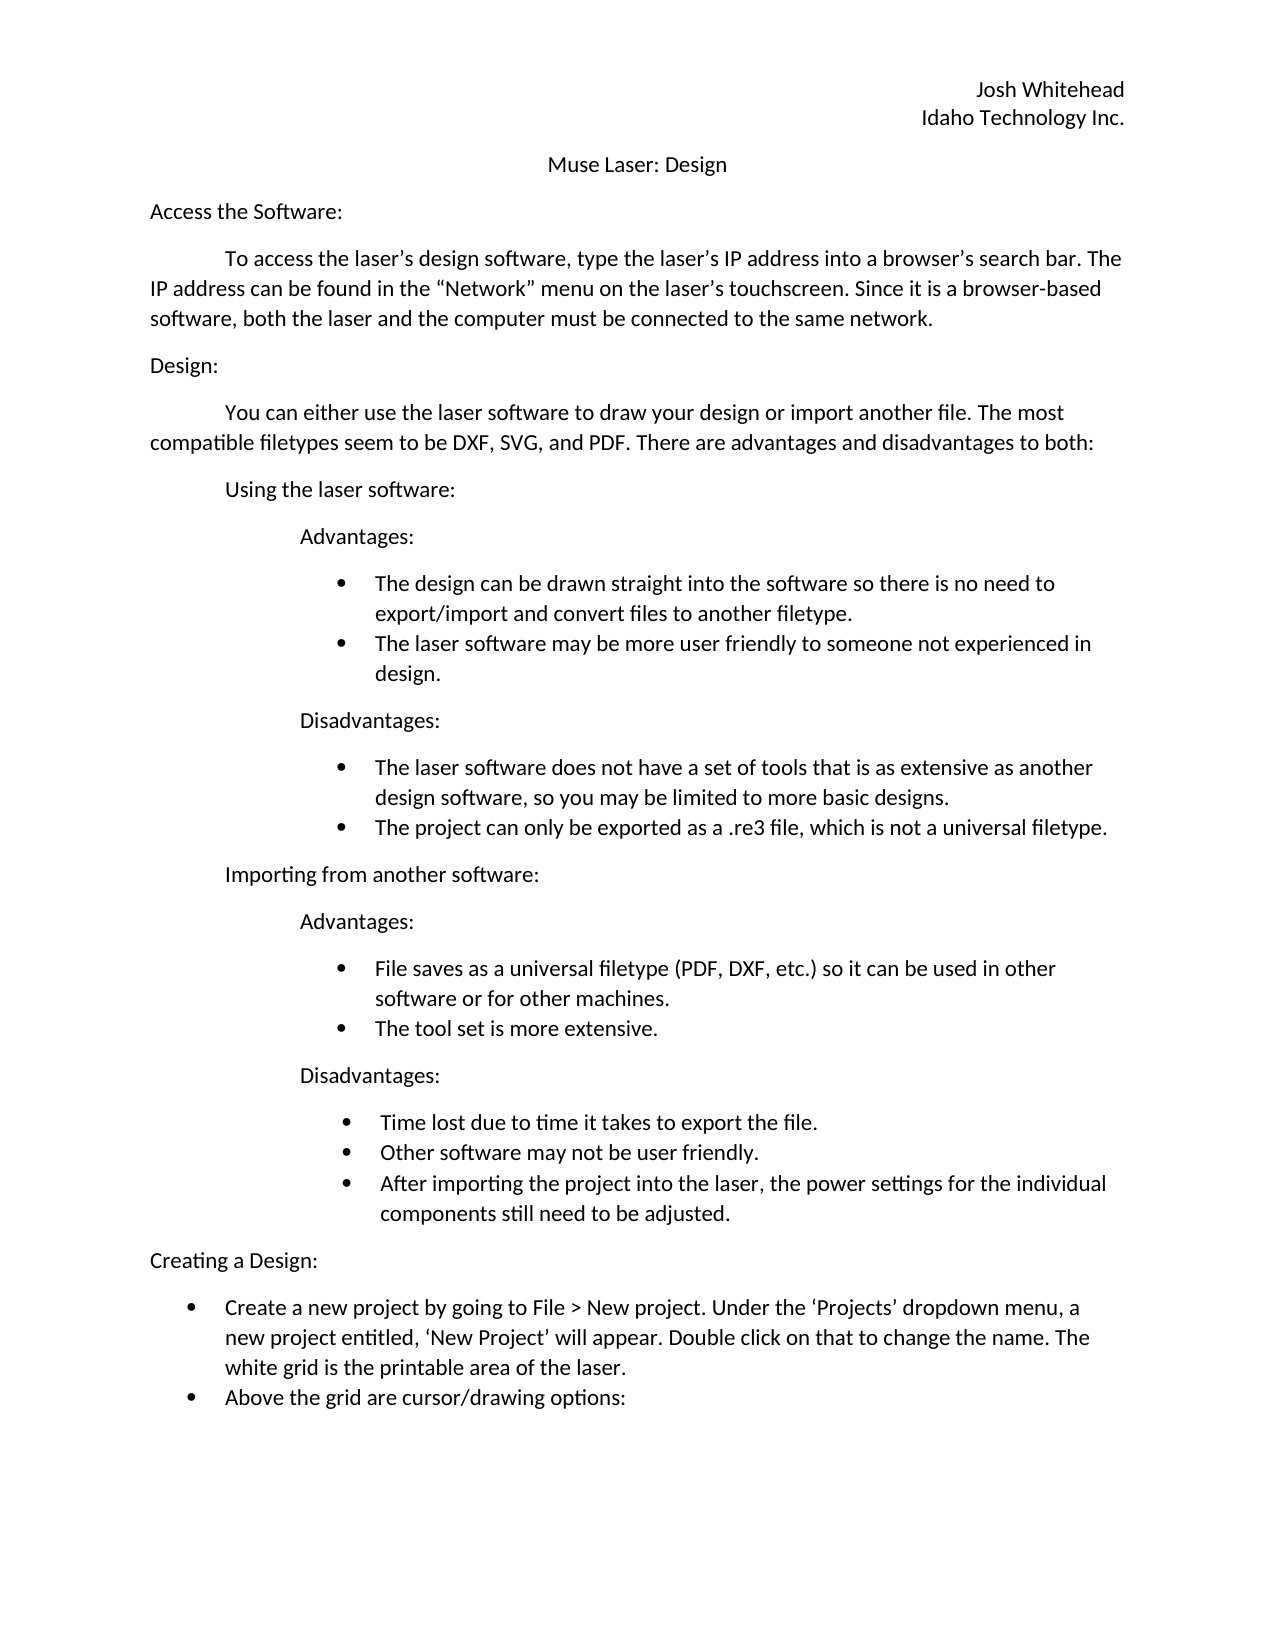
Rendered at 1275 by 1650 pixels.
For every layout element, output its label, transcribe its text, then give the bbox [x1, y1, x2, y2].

text Muse Laser: Design [150, 150, 1125, 178]
text Design: [150, 351, 1125, 379]
list File saves as a universal filetype (PDF, DXF, etc.) so it can be used in other software or for other machines. [337, 954, 1125, 1012]
list After importing the project into the laser, the power settings for the individual components still need to be adjusted. [343, 1169, 1125, 1227]
text Advantages: [150, 907, 1125, 935]
list Create a new project by going to File > New project. Under the ‘Projects’ dropdown menu, a new project entitled, ‘New Project’ will appear. Double click on that to change the name. The white grid is the printable area of the laser. [187, 1293, 1125, 1381]
list The laser software does not have a set of tools that is as extensive as another design software, so you may be limited to more basic designs. [337, 753, 1125, 811]
list The tool set is more extensive. [337, 1014, 1125, 1043]
list The laser software may be more user friendly to someone not experienced in design. [337, 629, 1125, 687]
text Access the Software: [150, 197, 1125, 225]
text Importing from another software: [150, 860, 1125, 888]
text Disadvantages: [300, 706, 1125, 734]
list Other software may not be user friendly. [343, 1138, 1125, 1167]
text Using the laser software: [150, 475, 1125, 503]
text To access the laser’s design software, type the laser’s IP address into a browser’s search bar. The IP address can be found in the “Network” menu on the laser’s touchscreen. Since it is a browser-based software, both the laser and the computer must be connected to the same network. [150, 244, 1125, 332]
list The project can only be exported as a .re3 file, which is not a universal filetype. [337, 813, 1125, 842]
text You can either use the laser software to draw your design or import another file. The most compatible filetypes seem to be DXF, SVG, and PDF. There are advantages and disadvantages to both: [150, 398, 1125, 456]
list Time lost due to time it takes to export the file. [343, 1108, 1125, 1136]
text Creating a Design: [150, 1246, 1125, 1274]
text Advantages: [150, 522, 1125, 550]
list The design can be drawn straight into the software so there is no need to export/import and convert files to another filetype. [337, 569, 1125, 627]
list Above the grid are cursor/drawing options: [187, 1383, 1125, 1411]
text Disadvantages: [300, 1061, 1125, 1089]
